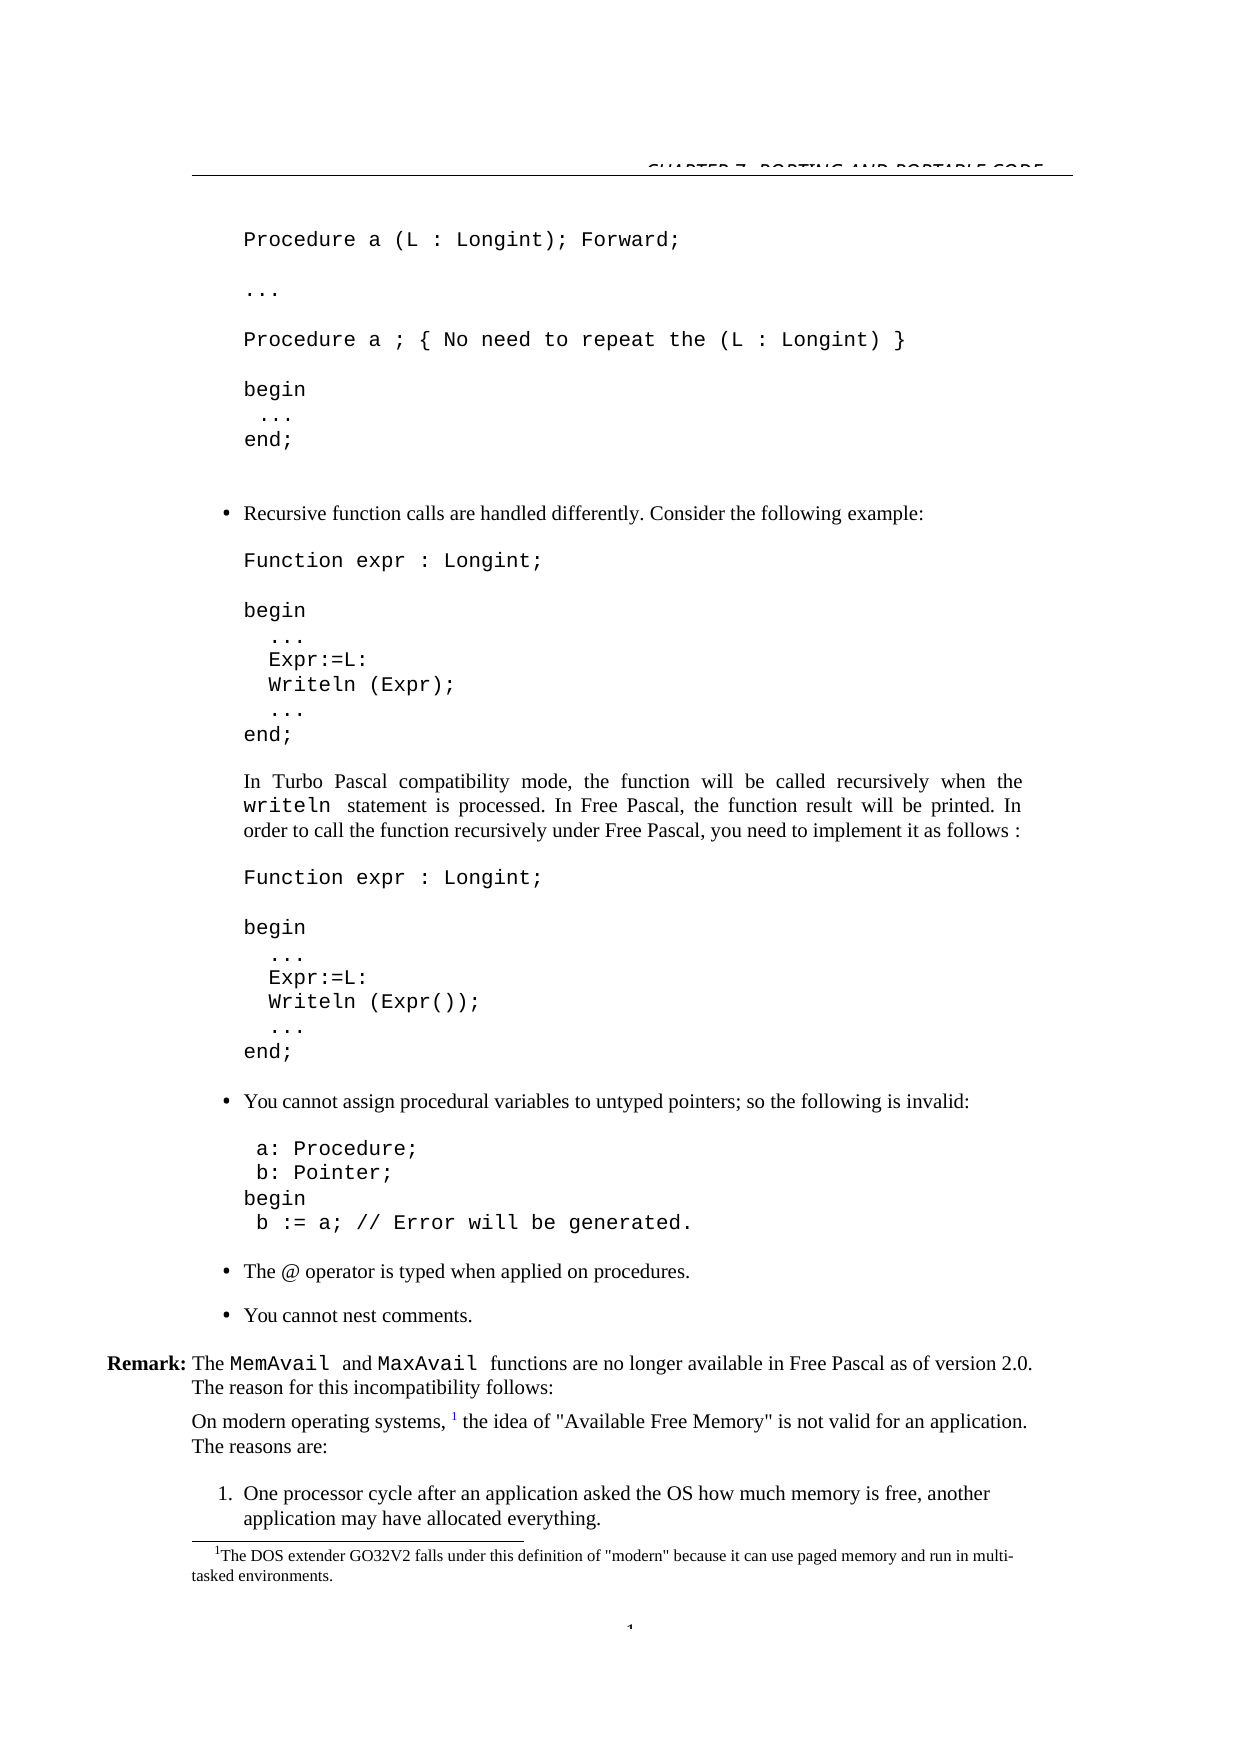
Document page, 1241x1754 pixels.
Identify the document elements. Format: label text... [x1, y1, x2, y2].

text ... [243, 279, 1240, 303]
text Writeln (Expr); [268, 674, 1240, 698]
text Expr:=L: [268, 967, 1240, 990]
text begin [243, 1187, 1240, 1211]
text The reason for this incompatibility follows: [191, 1376, 1240, 1399]
text ... [268, 627, 1240, 648]
text Expr:=L: [268, 649, 1240, 673]
list You cannot assign procedural variables to untyped pointers; so the following is invalid: [222, 1086, 1240, 1114]
text end; [96, 429, 293, 452]
text ... [268, 699, 1240, 723]
list Recursive function calls are handled differently. Consider the following example: [222, 498, 1240, 526]
text ... [268, 1017, 1240, 1040]
text Function expr : Longint; begin [243, 527, 585, 627]
text 1The DOS extender GO32V2 falls under this definition of "modern" because it can use paged memory and run in multi- tasked environments. [191, 1530, 1030, 1585]
text a: Procedure; b: Pointer; [256, 1138, 420, 1186]
text Procedure a (L : Longint); Forward; [243, 229, 1240, 253]
text ... [268, 944, 1240, 965]
text Procedure a ; { No need to repeat the (L : Longint) } begin [243, 303, 966, 403]
text Writeln (Expr()); [268, 992, 1240, 1015]
text end; [243, 1041, 1240, 1065]
text ... [96, 404, 293, 428]
text In Turbo Pascal compatibility mode, the function will be called recursively when the writeln statement is processed. In Free Pascal, the function result will be printed. In order to call the function recursively under Free Pascal, you need to implement it as follows : [243, 769, 1023, 842]
list One processor cycle after an application asked the OS how much memory is free, another application may have allocated everything. [217, 1481, 1023, 1529]
text end; [243, 724, 1240, 748]
text Remark: The MemAvail and MaxAvail functions are no longer available in Free Pascal as of version 2.0. [107, 1351, 1240, 1376]
text Function expr : Longint; begin [243, 844, 585, 944]
list The @ operator is typed when applied on procedures. [222, 1256, 1240, 1284]
text On modern operating systems, 1 the idea of "Available Free Memory" is not valid for an application. The reasons are: [191, 1409, 1030, 1458]
list You cannot nest comments. [222, 1300, 1240, 1328]
text b := a; // Error will be generated. [256, 1212, 1240, 1235]
